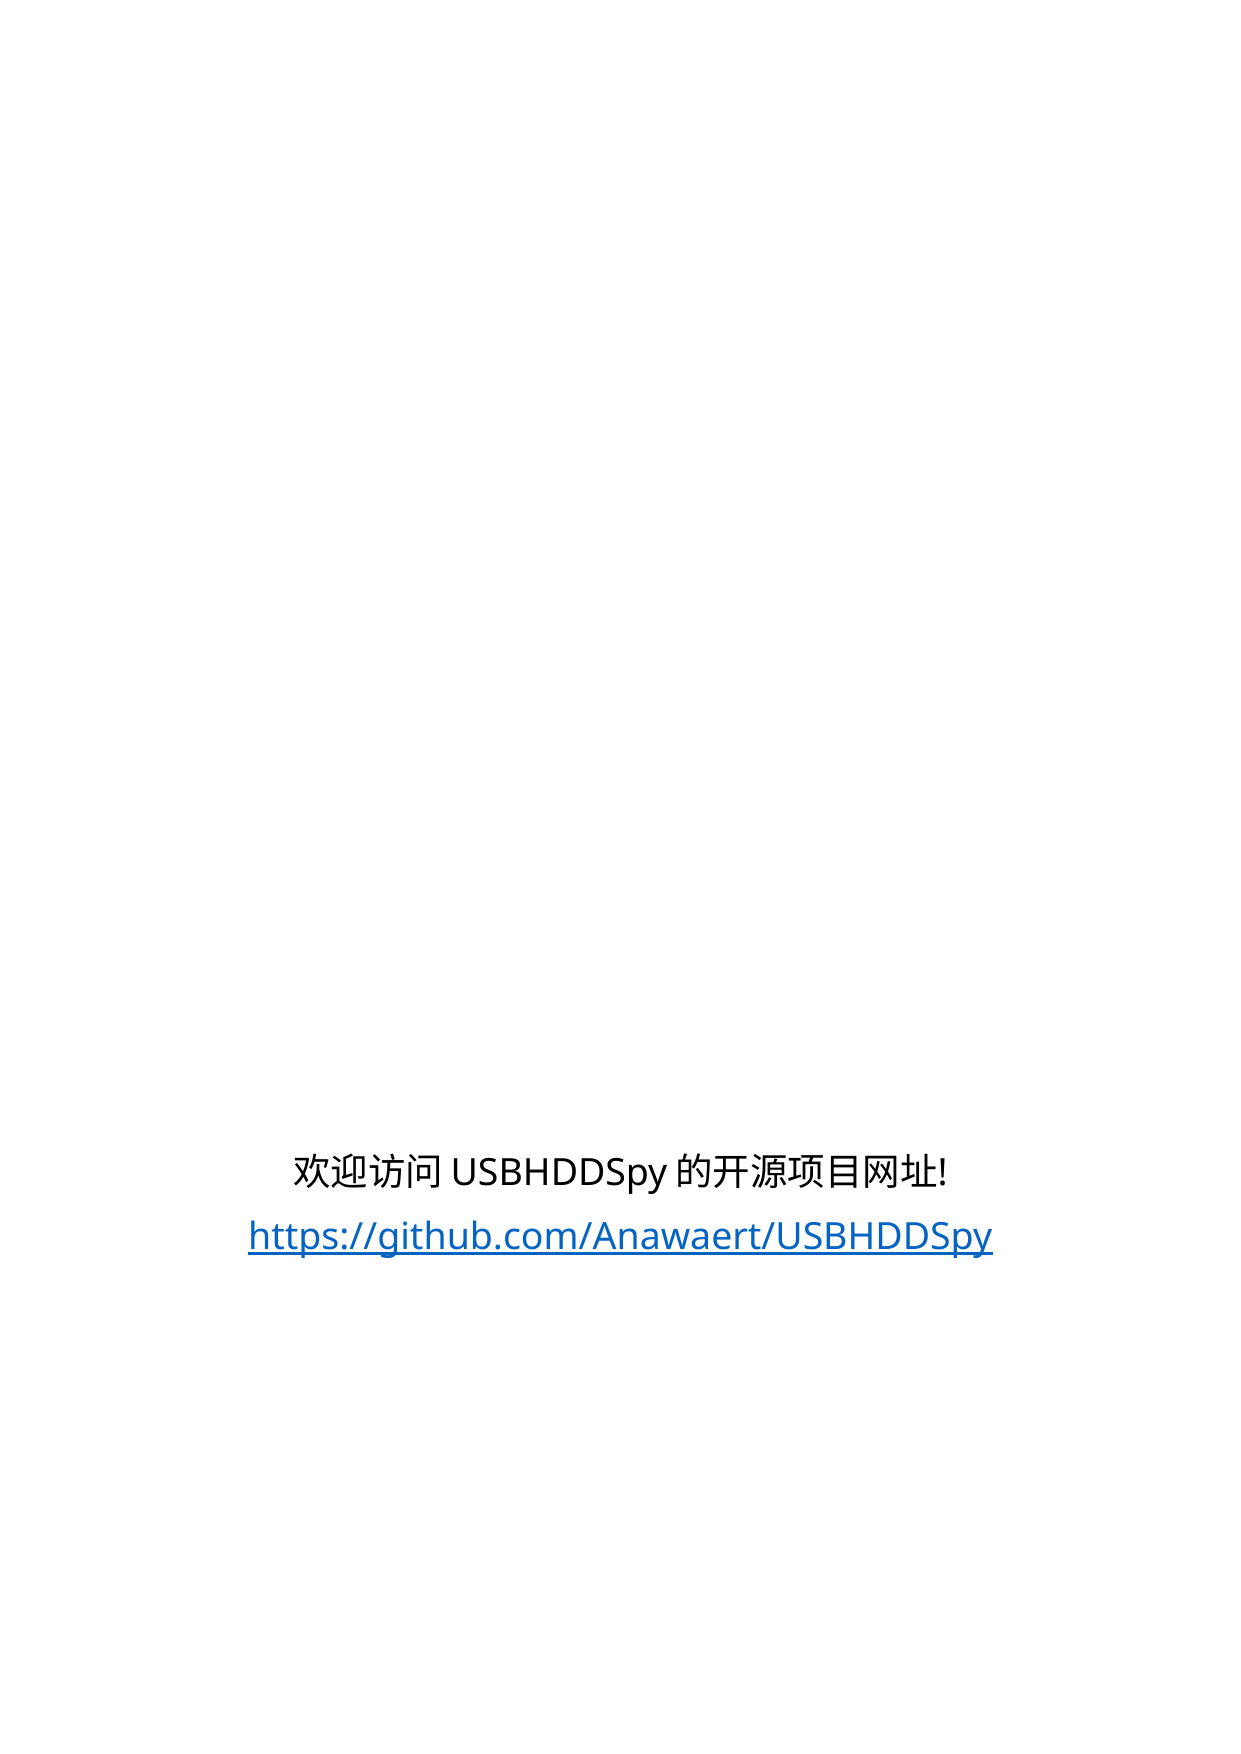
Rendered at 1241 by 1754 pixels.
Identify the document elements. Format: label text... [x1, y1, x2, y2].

text 欢迎访问USBHDDSpy的开源项目网址! [187, 1137, 1053, 1202]
text https://github.com/Anawaert/USBHDDSpy [187, 1202, 1053, 1267]
